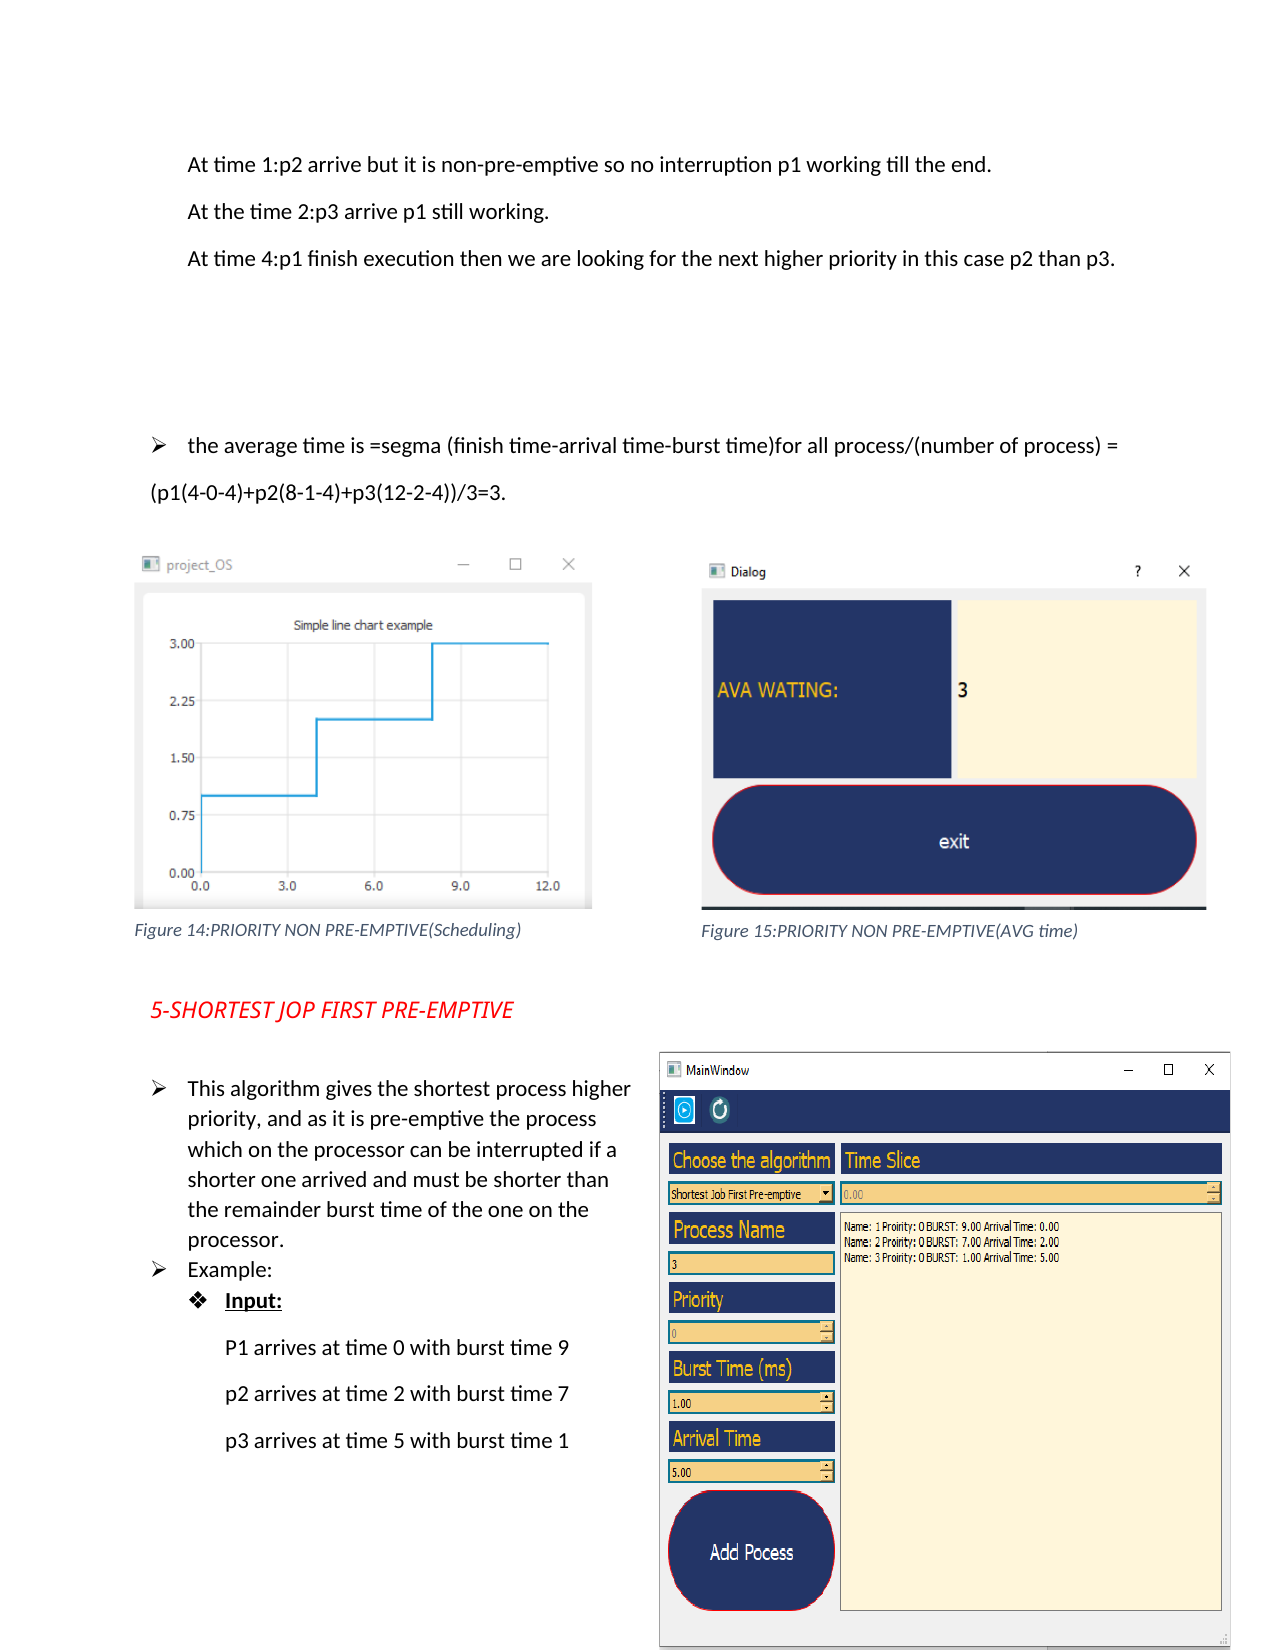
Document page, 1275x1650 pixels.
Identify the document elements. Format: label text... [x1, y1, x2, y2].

picture [701, 557, 1207, 910]
text At the time 2:p3 arrive p1 still working. [187, 197, 1125, 225]
picture [659, 1051, 1231, 1650]
list the average time is =segma (finish time-arrival time-burst time)for all process/(number of process) = [150, 431, 1125, 459]
list Example: [150, 1256, 659, 1284]
text (p1(4-0-4)+p2(8-1-4)+p3(12-2-4))/3=3. [150, 478, 1125, 506]
list Input: [187, 1286, 659, 1314]
text p3 arrives at time 5 with burst time 1 [225, 1426, 659, 1454]
text At time 1:p2 arrive but it is non-pre-emptive so no interruption p1 working till the end. [187, 150, 1125, 178]
picture [134, 548, 593, 909]
list This algorithm gives the shortest process higher priority, and as it is pre-emptive the process which on the processor can be interrupted if a shorter one arrived and must be shorter than the remainder burst time of the one on the processor. [150, 1074, 659, 1253]
text P1 arrives at time 0 with burst time 9 [225, 1333, 659, 1361]
text At time 4:p1 finish execution then we are looking for the next higher priority in this case p2 than p3. [187, 244, 1125, 272]
text p2 arrives at time 2 with burst time 7 [225, 1379, 659, 1408]
subtitle 5-SHORTEST JOP FIRST PRE-EMPTIVE [150, 994, 1125, 1025]
